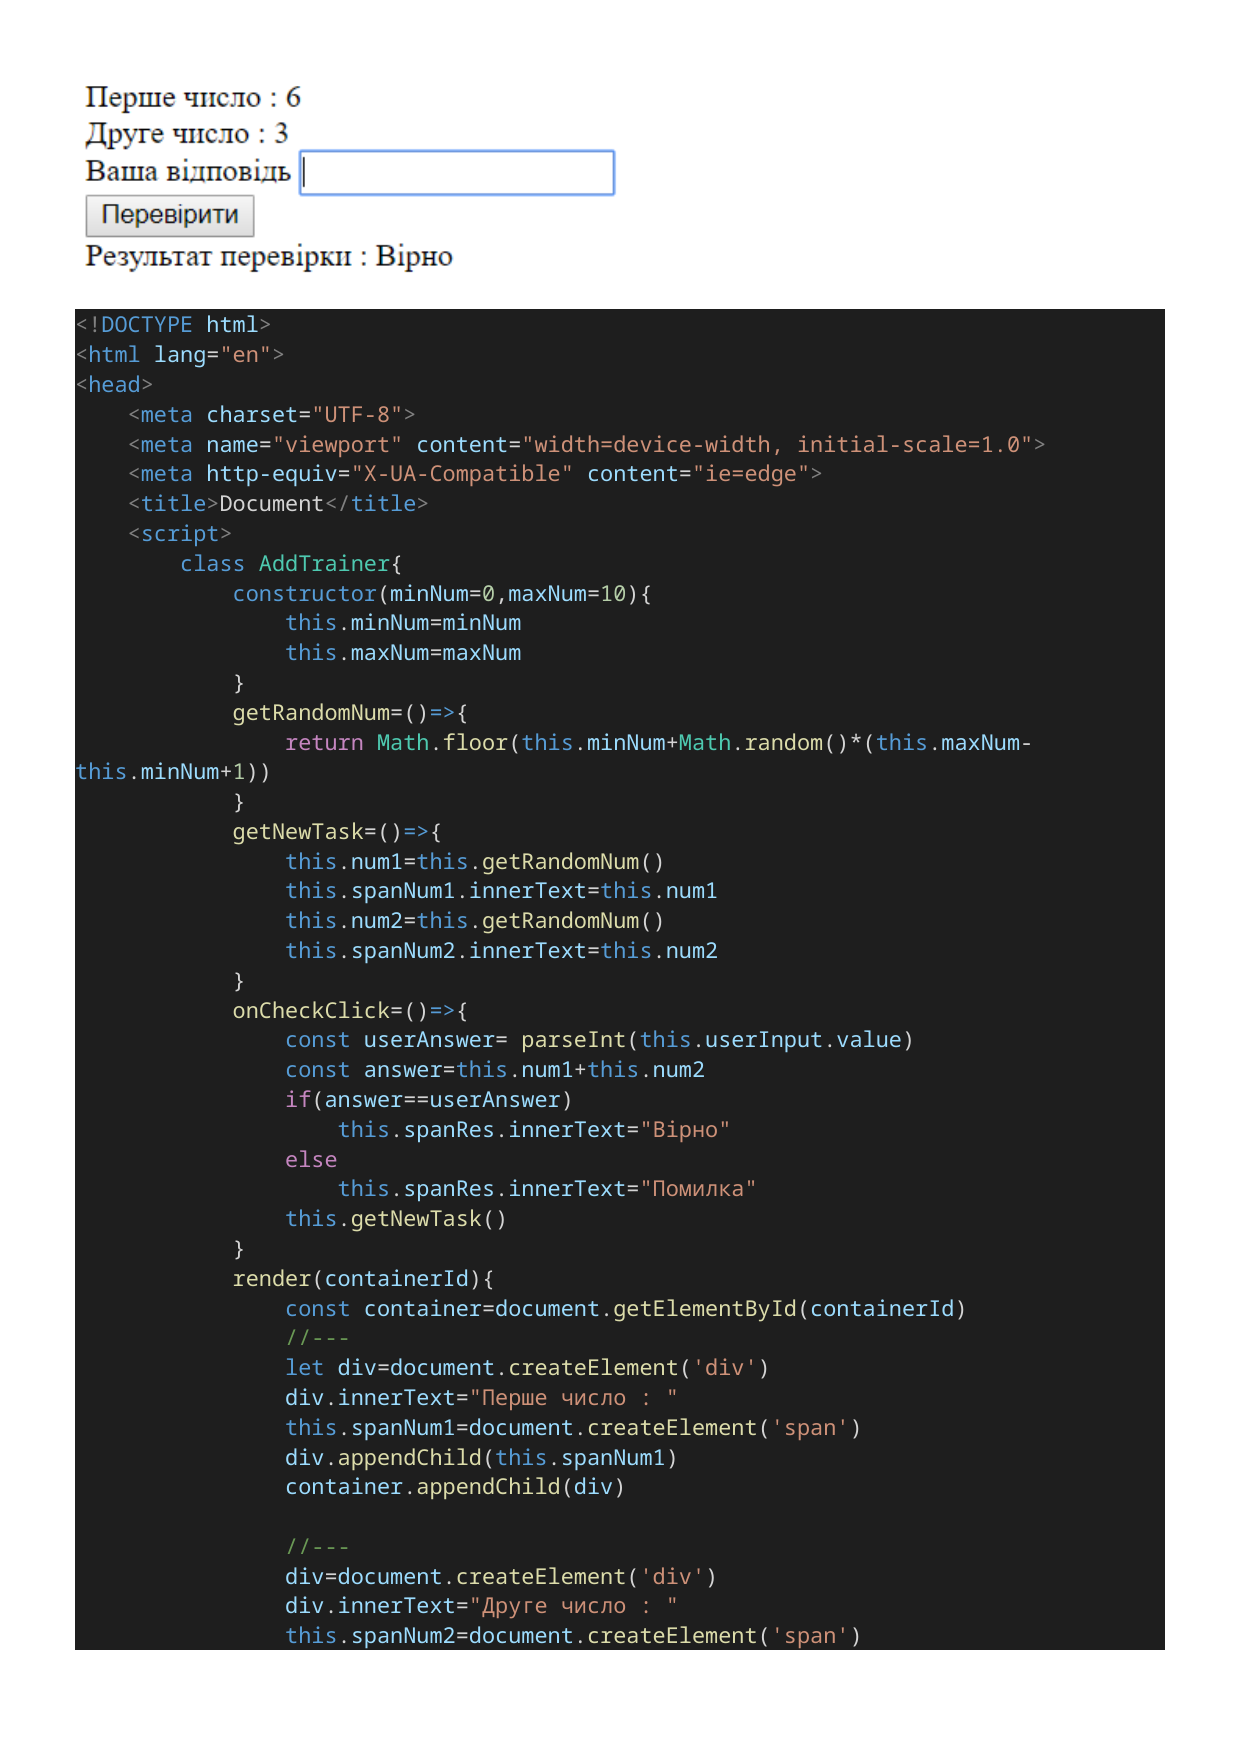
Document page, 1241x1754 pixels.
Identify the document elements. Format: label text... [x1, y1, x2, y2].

text if(answer==userAnswer) [75, 1084, 1165, 1114]
text container.appendChild(div) [75, 1471, 1165, 1501]
text <html lang="en"> [75, 339, 1165, 369]
text this.spanNum1.innerText=this.num1 [75, 876, 1165, 905]
text <head> [75, 369, 1165, 399]
text this.spanNum2.innerText=this.num2 [75, 935, 1165, 965]
text return Math.floor(this.minNum+Math.random()*(this.maxNum-this.minNum+1)) [75, 727, 1165, 786]
text this.spanRes.innerText="Помилка" [75, 1173, 1165, 1203]
text this.spanRes.innerText="Вірно" [75, 1114, 1165, 1144]
text } [75, 786, 1165, 816]
text onCheckClick=()=>{ [75, 995, 1165, 1024]
text <meta charset="UTF-8"> [75, 399, 1165, 429]
text this.num1=this.getRandomNum() [75, 846, 1165, 876]
text const answer=this.num1+this.num2 [75, 1054, 1165, 1084]
text } [75, 965, 1165, 995]
text constructor(minNum=0,maxNum=10){ [75, 578, 1165, 607]
picture [75, 75, 638, 291]
text class AddTrainer{ [75, 548, 1165, 578]
text this.spanNum1=document.createElement('span') [75, 1412, 1165, 1442]
text <script> [75, 518, 1165, 548]
text const container=document.getElementById(containerId) [75, 1293, 1165, 1322]
text //--- [75, 1322, 1165, 1352]
text this.minNum=minNum [75, 607, 1165, 637]
text <meta http-equiv="X-UA-Compatible" content="ie=edge"> [75, 458, 1165, 488]
text div.innerText="Перше число : " [75, 1382, 1165, 1412]
text const userAnswer= parseInt(this.userInput.value) [75, 1024, 1165, 1054]
text div.innerText="Друге число : " [75, 1591, 1165, 1620]
text getRandomNum=()=>{ [75, 697, 1165, 727]
text } [75, 667, 1165, 697]
text this.getNewTask() [75, 1203, 1165, 1233]
text //--- [75, 1531, 1165, 1561]
text div=document.createElement('div') [75, 1561, 1165, 1591]
text this.maxNum=maxNum [75, 637, 1165, 667]
text <!DOCTYPE html> [75, 309, 1165, 339]
text let div=document.createElement('div') [75, 1352, 1165, 1382]
text <meta name="viewport" content="width=device-width, initial-scale=1.0"> [75, 429, 1165, 458]
text else [75, 1144, 1165, 1173]
text } [75, 1233, 1165, 1263]
text render(containerId){ [75, 1263, 1165, 1293]
text this.spanNum2=document.createElement('span') [75, 1620, 1165, 1650]
text this.num2=this.getRandomNum() [75, 905, 1165, 935]
text div.appendChild(this.spanNum1) [75, 1442, 1165, 1471]
text getNewTask=()=>{ [75, 816, 1165, 846]
text <title>Document</title> [75, 488, 1165, 518]
